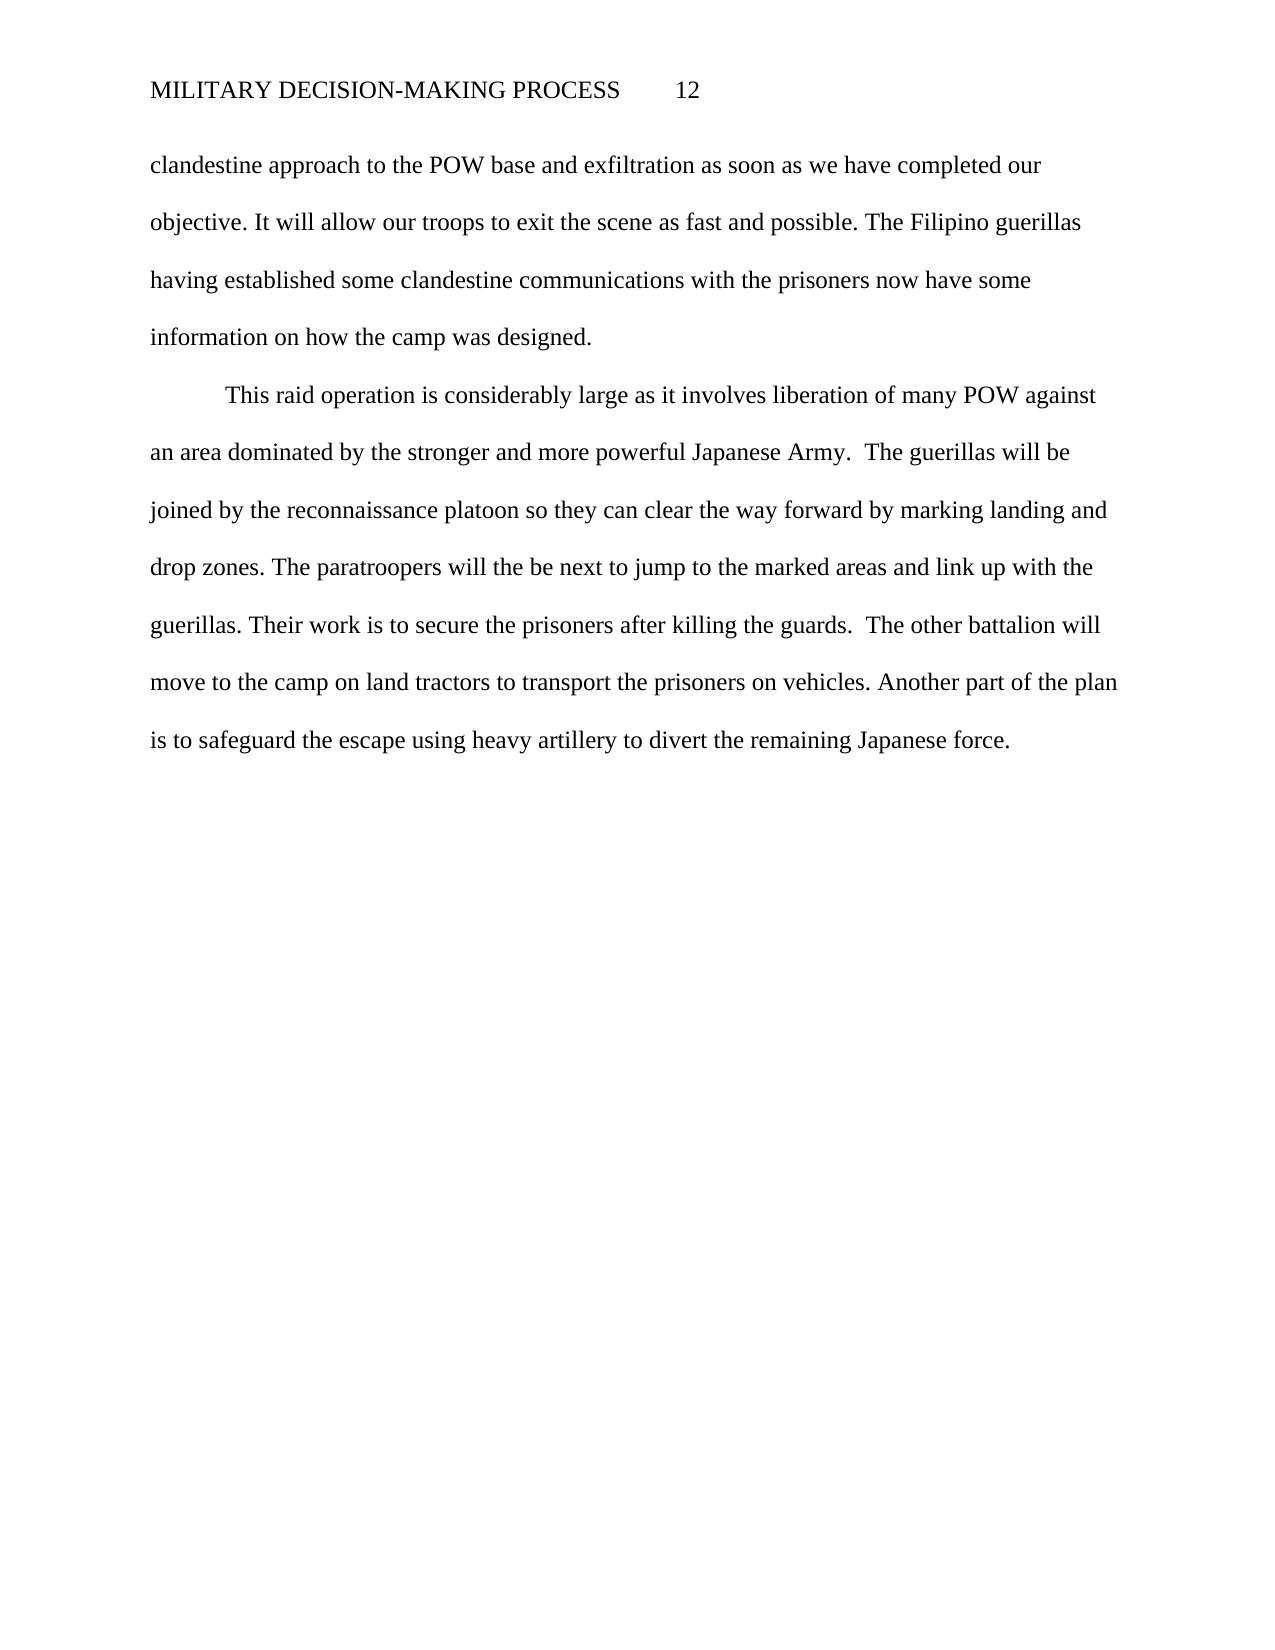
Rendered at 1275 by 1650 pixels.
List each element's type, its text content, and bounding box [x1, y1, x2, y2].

text This raid operation is considerably large as it involves liberation of many POW against an area dominated by the stronger and more powerful Japanese Army. The guerillas will be joined by the reconnaissance platoon so they can clear the way forward by marking landing and drop zones. The paratroopers will the be next to jump to the marked areas and link up with the guerillas. Their work is to secure the prisoners after killing the guards. The other battalion will move to the camp on land tractors to transport the prisoners on vehicles. Another part of the plan is to safeguard the escape using heavy artillery to divert the remaining Japanese force. [150, 380, 1125, 754]
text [150, 150, 1125, 351]
